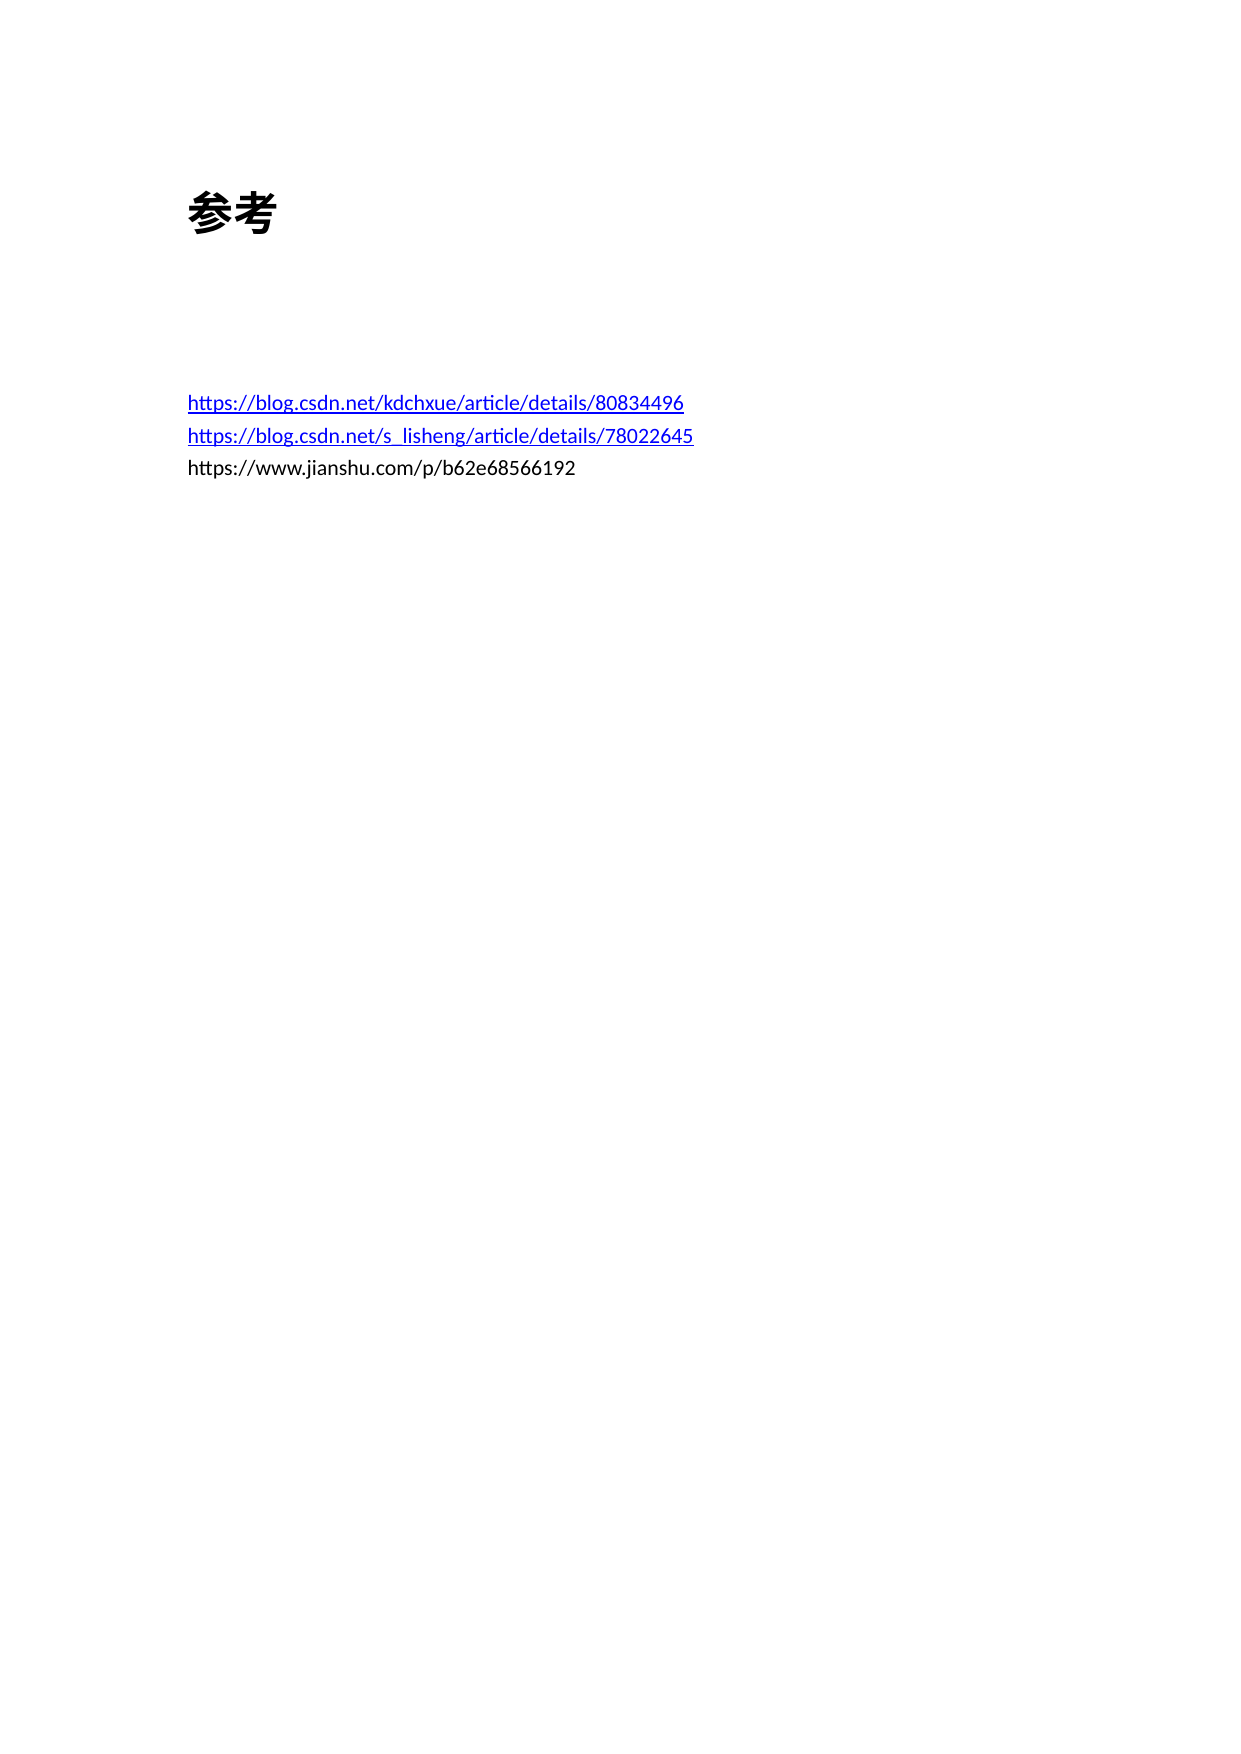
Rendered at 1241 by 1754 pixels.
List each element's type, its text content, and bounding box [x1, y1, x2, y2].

subtitle 参考 [187, 162, 1053, 259]
text https://www.jianshu.com/p/b62e68566192 [187, 452, 1053, 484]
text https://blog.csdn.net/kdchxue/article/details/80834496 [187, 387, 1053, 419]
text https://blog.csdn.net/s_lisheng/article/details/78022645 [187, 419, 1053, 452]
